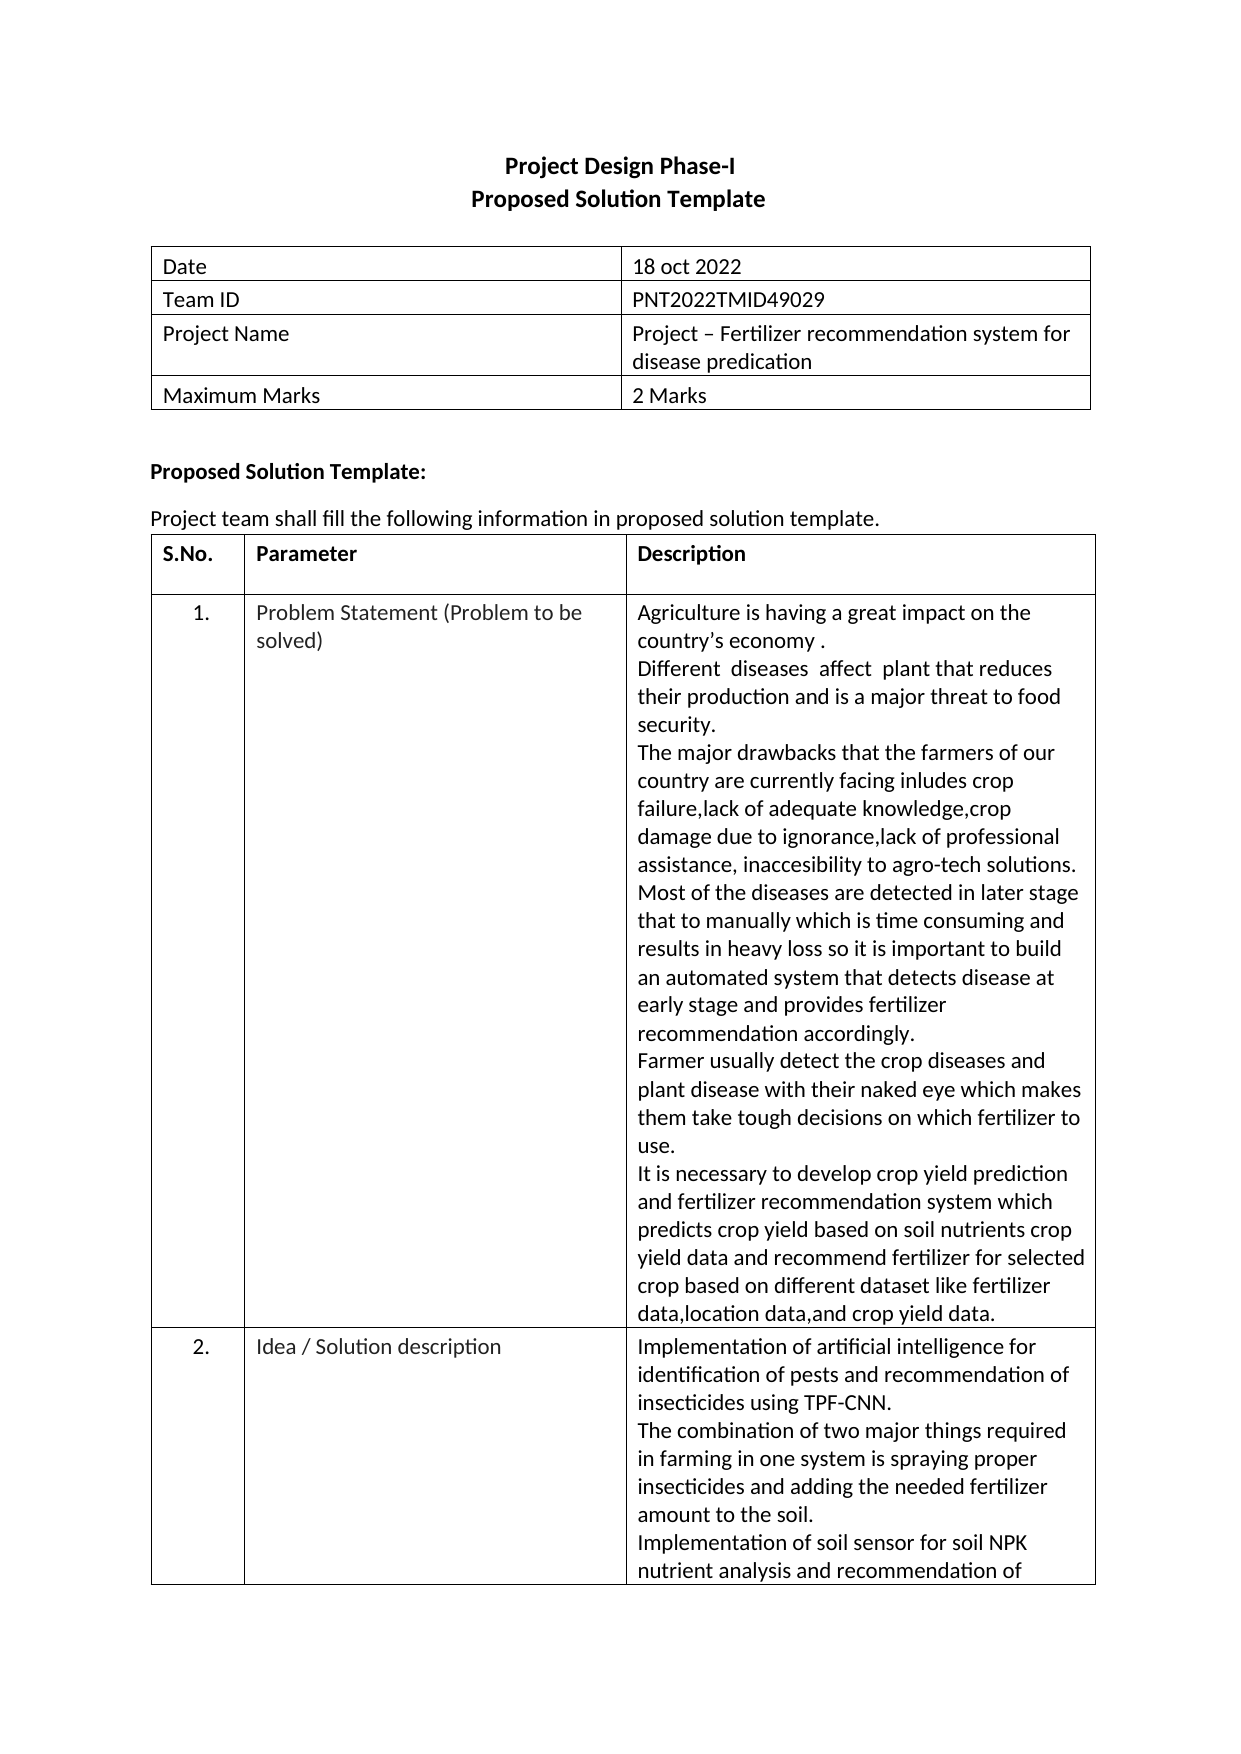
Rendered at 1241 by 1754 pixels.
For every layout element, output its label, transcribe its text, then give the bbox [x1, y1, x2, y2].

text Proposed Solution Template: [150, 457, 1090, 485]
table_cell 2. [152, 1328, 244, 1584]
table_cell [627, 1328, 1095, 1584]
table_cell 2 Marks [622, 376, 1090, 409]
table_header 18 oct 2022 [622, 247, 1090, 280]
table_header S.No. [152, 535, 244, 593]
table_cell Project Name [152, 315, 621, 375]
table_cell Project – Fertilizer recommendation system for disease predication [622, 315, 1090, 375]
table_cell PNT2022TMID49029 [622, 281, 1090, 313]
text Project Design Phase-I [505, 150, 1090, 181]
table_cell Problem Statement (Problem to be solved) [245, 595, 626, 1327]
table_header Description [627, 535, 1095, 593]
table_cell Maximum Marks [152, 376, 621, 409]
table_header Parameter [245, 535, 626, 593]
table_cell 1. [152, 595, 244, 1327]
table_cell Agriculture is having a great impact on the country’s economy . Different diseases affect plant that reduces their production and is a major threat to food security. The major drawbacks that the farmers of our country are currently facing inludes crop failure,lack of adequate knowledge,crop damage due to ignorance,lack of professional assistance, inaccesibility to agro-tech solutions. Most of the diseases are detected in later stage that to manually which is time consuming and results in heavy loss so it is important to build an automated system that detects disease at early stage and provides fertilizer recommendation accordingly. Farmer usually detect the crop diseases and plant disease with their naked eye which makes them take tough decisions on which fertilizer to use. It is necessary to develop crop yield prediction and fertilizer recommendation system which predicts crop yield based on soil nutrients crop yield data and recommend fertilizer for selected crop based on different dataset like fertilizer data,location data,and crop yield data. [627, 595, 1095, 1327]
text Proposed Solution Template [471, 183, 1090, 213]
table_header Date [152, 247, 621, 280]
text Project team shall fill the following information in proposed solution template. [150, 504, 1090, 532]
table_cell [245, 1328, 626, 1584]
table_cell Team ID [152, 281, 621, 313]
